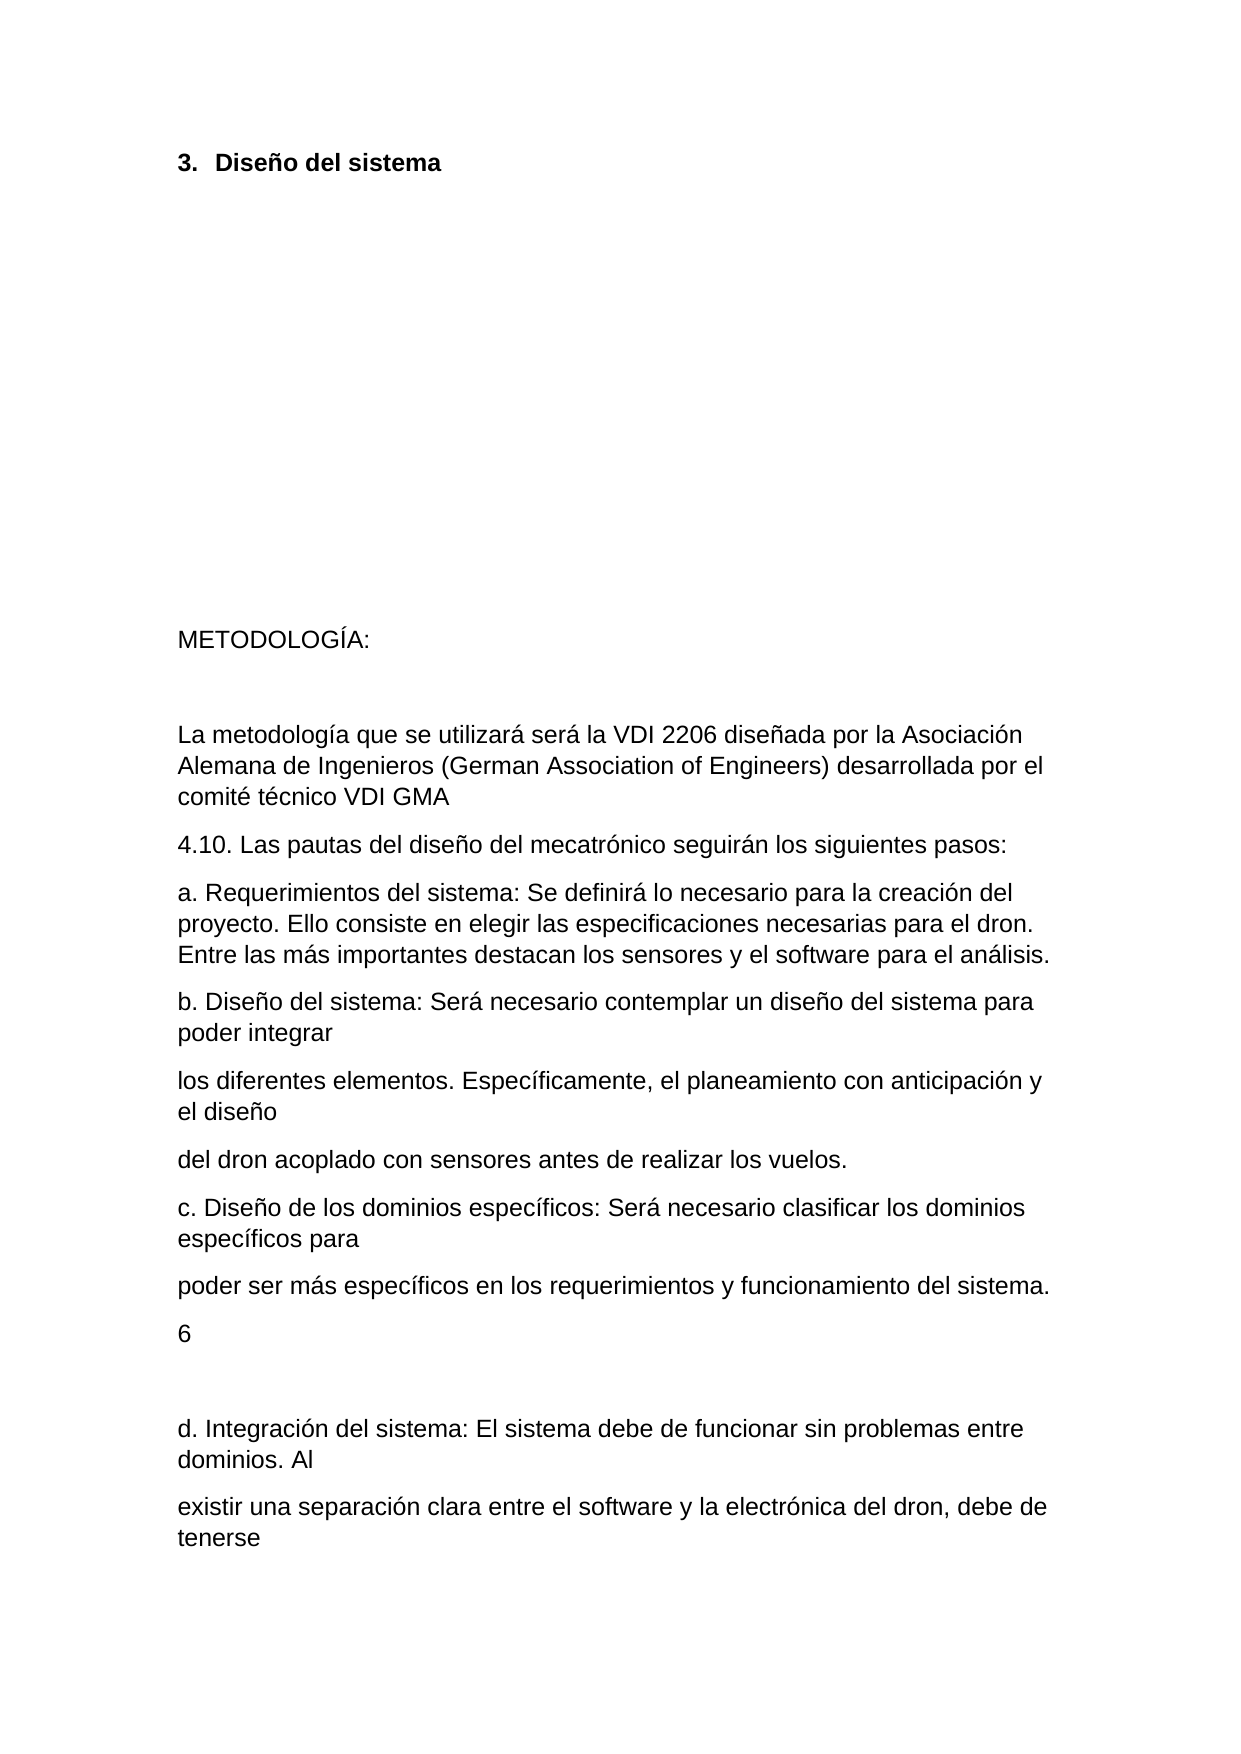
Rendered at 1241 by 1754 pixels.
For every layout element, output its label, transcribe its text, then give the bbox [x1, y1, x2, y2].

text METODOLOGÍA: [177, 625, 1063, 653]
text b. Diseño del sistema: Será necesario contemplar un diseño del sistema para poder integrar [177, 987, 1063, 1047]
text los diferentes elementos. Específicamente, el planeamiento con anticipación y el diseño [177, 1066, 1063, 1126]
text La metodología que se utilizará será la VDI 2206 diseñada por la Asociación Alemana de Ingenieros (German Association of Engineers) desarrollada por el comité técnico VDI GMA [177, 720, 1063, 811]
list Diseño del sistema [177, 148, 1063, 176]
text poder ser más específicos en los requerimientos y funcionamiento del sistema. [177, 1271, 1063, 1300]
text c. Diseño de los dominios específicos: Será necesario clasificar los dominios específicos para [177, 1193, 1063, 1252]
text d. Integración del sistema: El sistema debe de funcionar sin problemas entre dominios. Al [177, 1414, 1063, 1473]
text del dron acoplado con sensores antes de realizar los vuelos. [177, 1145, 1063, 1174]
text 6 [177, 1319, 1063, 1348]
text a. Requerimientos del sistema: Se definirá lo necesario para la creación del proyecto. Ello consiste en elegir las especificaciones necesarias para el dron. Entre las más importantes destacan los sensores y el software para el análisis. [177, 878, 1063, 968]
text existir una separación clara entre el software y la electrónica del dron, debe de tenerse [177, 1492, 1063, 1552]
text 4.10. Las pautas del diseño del mecatrónico seguirán los siguientes pasos: [177, 830, 1063, 859]
